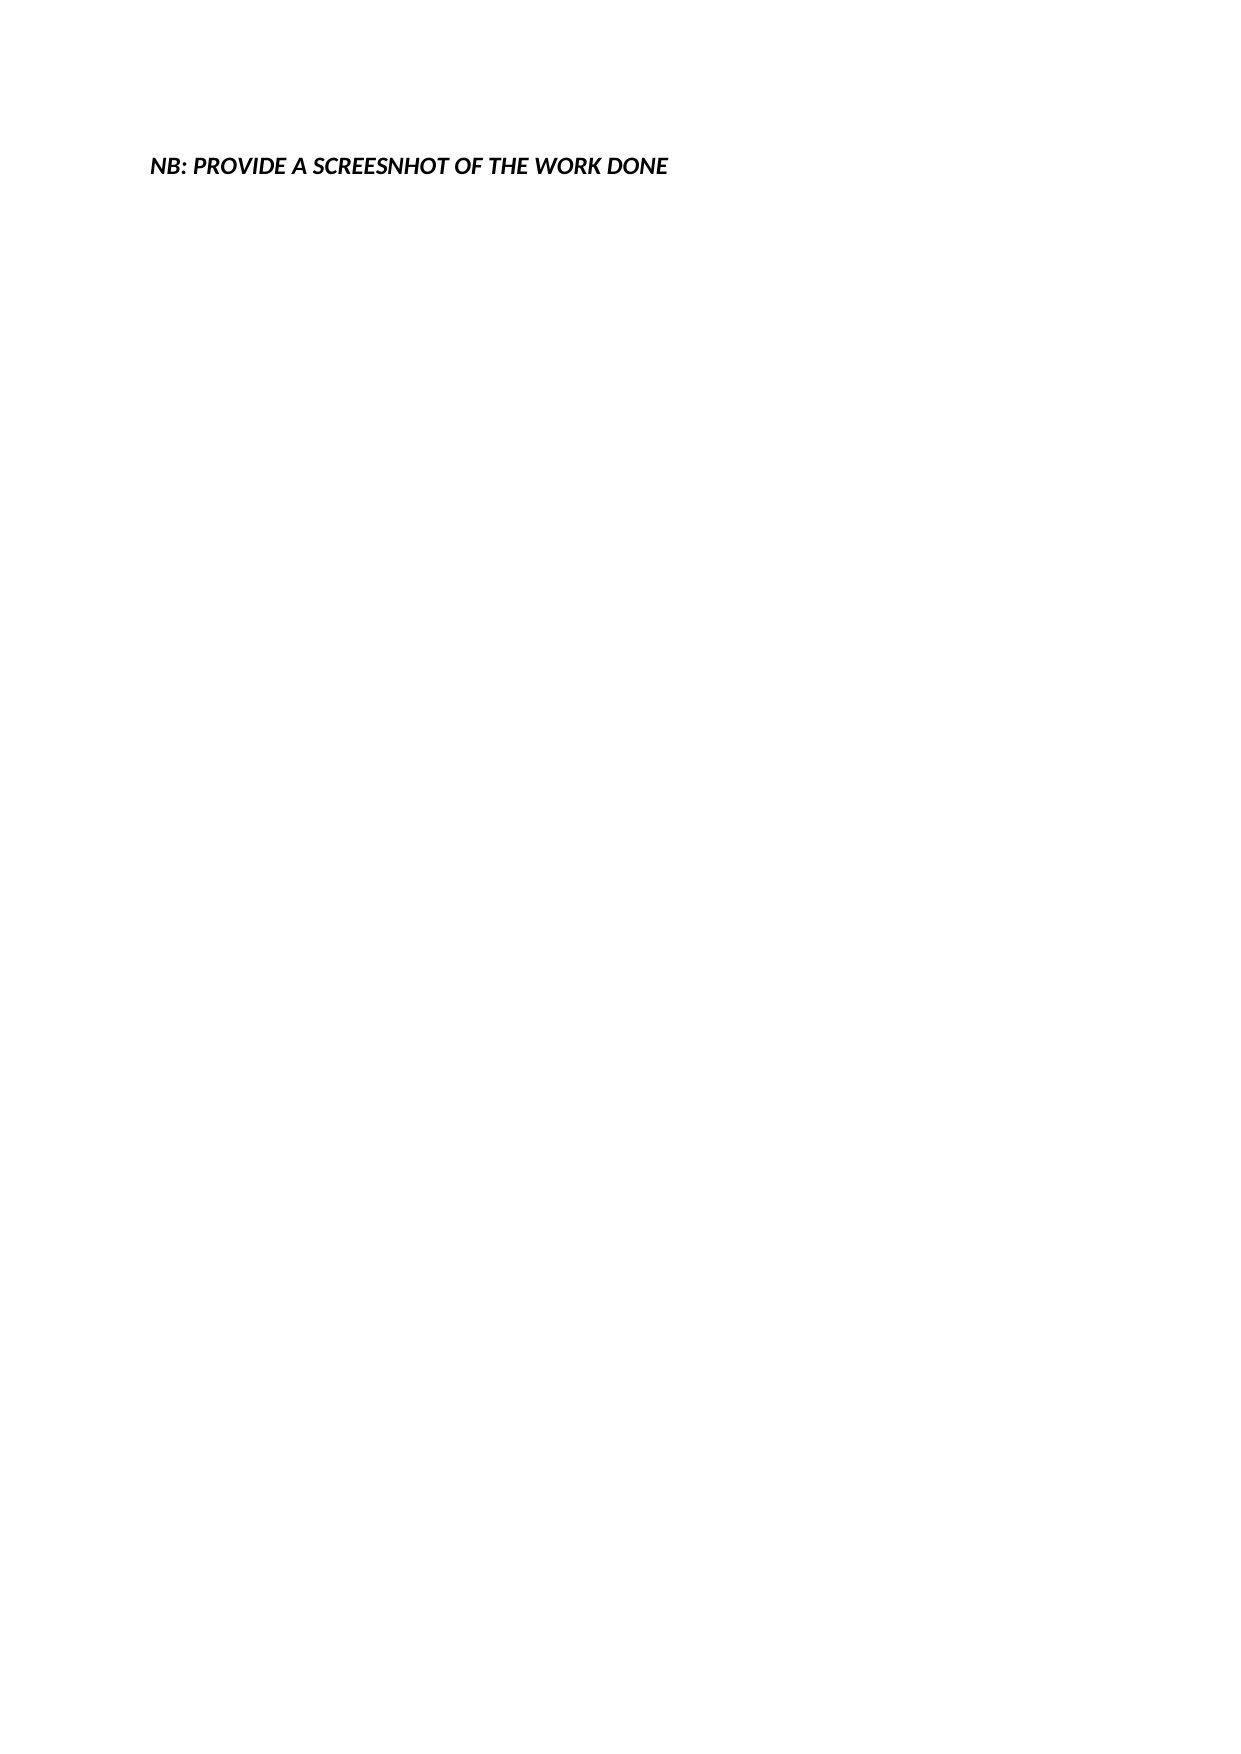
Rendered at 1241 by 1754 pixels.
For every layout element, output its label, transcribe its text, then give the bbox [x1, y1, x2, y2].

text NB: PROVIDE A SCREESNHOT OF THE WORK DONE [150, 150, 1090, 181]
